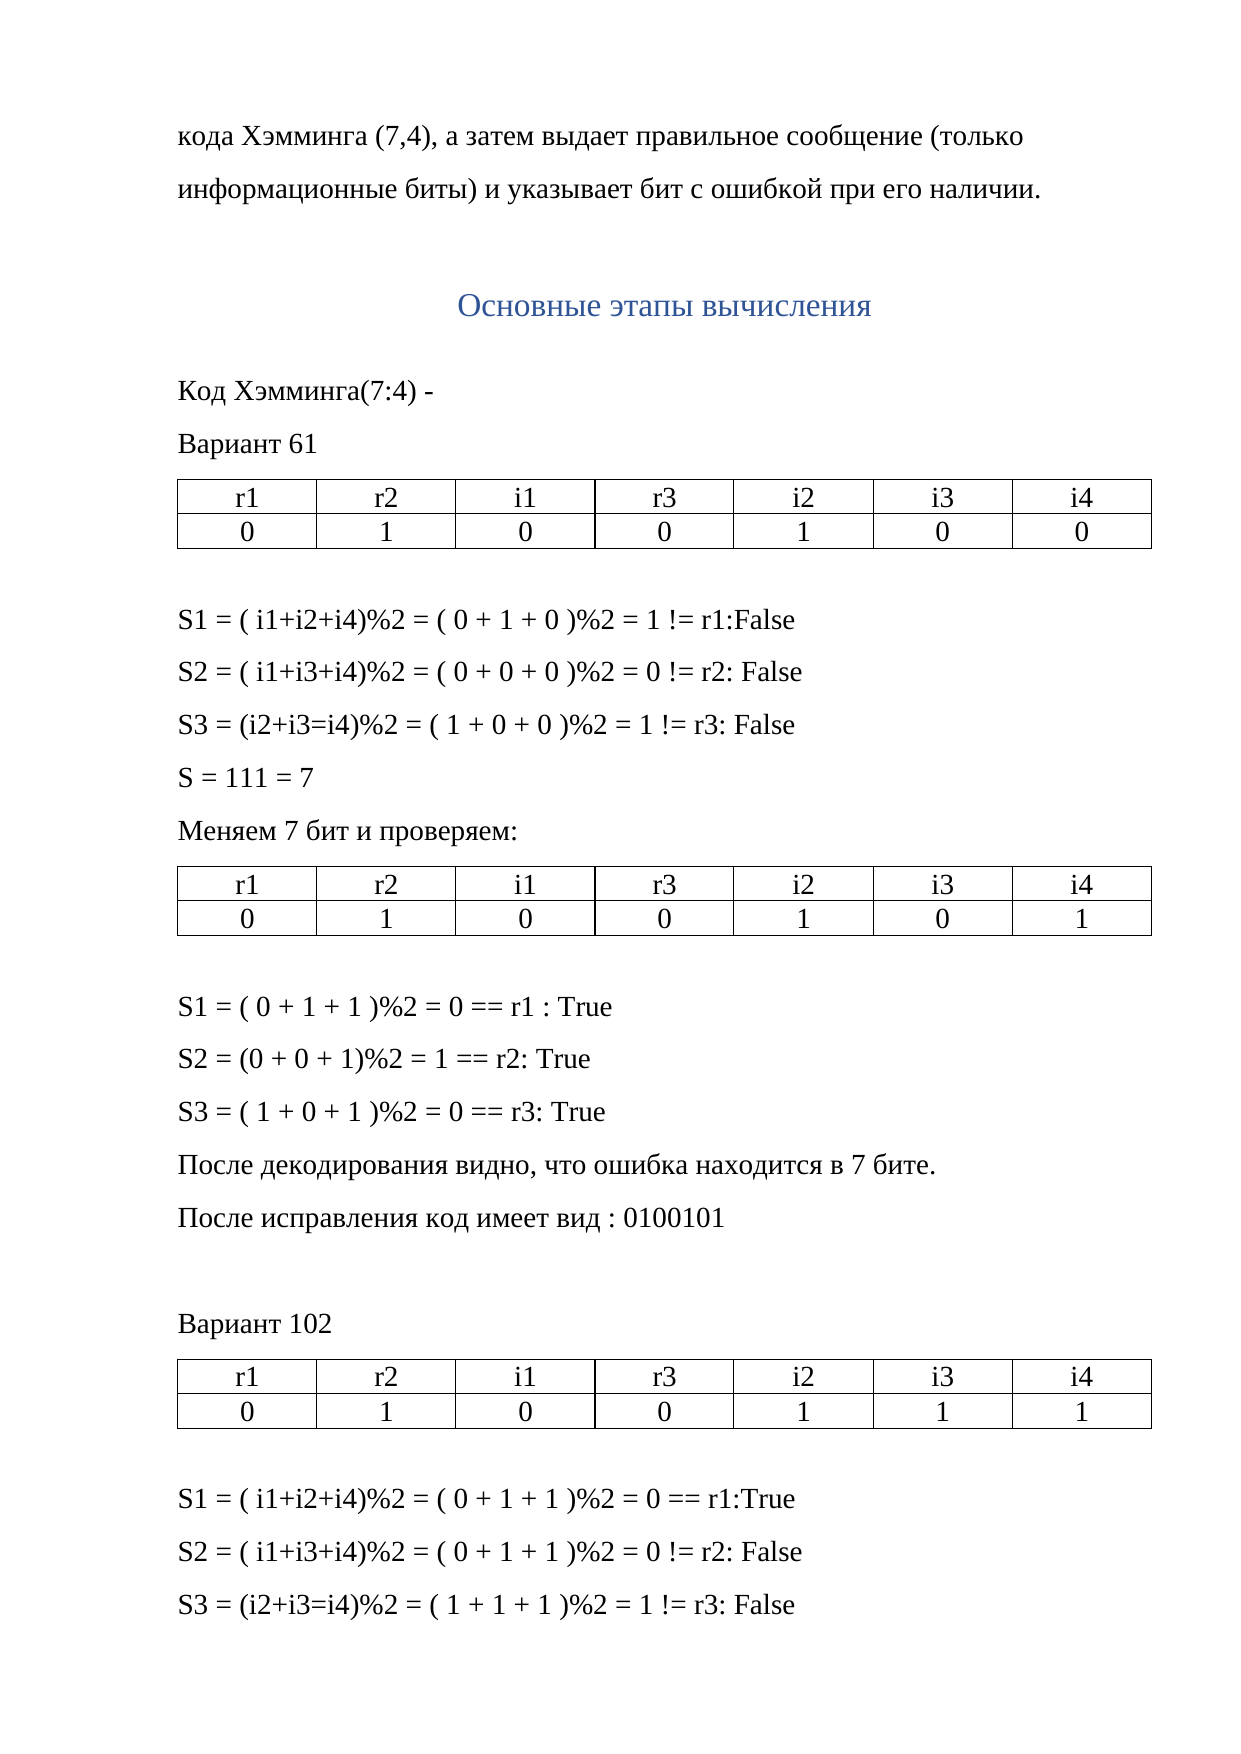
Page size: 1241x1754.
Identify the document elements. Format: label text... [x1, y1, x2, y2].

table_header i4 [1013, 867, 1151, 900]
text Меняем 7 бит и проверяем: [177, 813, 1152, 847]
table_header i3 [874, 867, 1012, 900]
table_cell 0 [596, 901, 733, 935]
table_header r2 [317, 480, 455, 513]
text После декодирования видно, что ошибка находится в 7 бите. [177, 1147, 1152, 1181]
table_header i3 [874, 1360, 1012, 1393]
subtitle Основные этапы вычисления [177, 285, 1152, 323]
text информационные биты) и указывает бит с ошибкой при его наличии. [177, 171, 1152, 204]
table_cell 0 [178, 514, 316, 548]
table_header i2 [734, 480, 873, 513]
text Код Хэмминга(7:4) - [177, 373, 1152, 407]
table_cell 0 [178, 901, 316, 935]
table_cell 0 [874, 901, 1012, 935]
table_cell 0 [596, 514, 733, 548]
table_cell 1 [734, 514, 873, 548]
table_header r3 [596, 867, 733, 900]
text S1 = ( i1+i2+i4)%2 = ( 0 + 1 + 0 )%2 = 1 != r1:False [177, 602, 1152, 635]
text S2 = (0 + 0 + 1)%2 = 1 == r2: True [177, 1042, 1152, 1075]
table_header i4 [1013, 480, 1151, 513]
table_header i4 [1013, 1360, 1151, 1393]
table_header r2 [317, 867, 455, 900]
table_header i1 [456, 1360, 594, 1393]
table_cell 0 [596, 1394, 733, 1428]
table_header r3 [596, 480, 733, 513]
text S2 = ( i1+i3+i4)%2 = ( 0 + 1 + 1 )%2 = 0 != r2: False [177, 1534, 1152, 1568]
table_header r2 [317, 1360, 455, 1393]
table_header r3 [596, 1360, 733, 1393]
text кода Хэмминга (7,4), а затем выдает правильное сообщение (только [177, 118, 1152, 152]
table_cell 1 [317, 1394, 455, 1428]
table_header i1 [456, 480, 594, 513]
table_cell 1 [317, 514, 455, 548]
table_cell 0 [874, 514, 1012, 548]
text S2 = ( i1+i3+i4)%2 = ( 0 + 0 + 0 )%2 = 0 != r2: False [177, 654, 1152, 688]
table_header i1 [456, 867, 594, 900]
table_header i3 [874, 480, 1012, 513]
text S3 = (i2+i3=i4)%2 = ( 1 + 0 + 0 )%2 = 1 != r3: False [177, 707, 1152, 741]
table_cell 1 [1013, 1394, 1151, 1428]
table_cell 0 [178, 1394, 316, 1428]
text Вариант 102 [177, 1306, 1152, 1339]
table_cell 1 [1013, 901, 1151, 935]
text S1 = ( 0 + 1 + 1 )%2 = 0 == r1 : True [177, 989, 1152, 1022]
table_cell 1 [734, 901, 873, 935]
text Вариант 61 [177, 426, 1152, 459]
table_header i2 [734, 867, 873, 900]
text S = 111 = 7 [177, 760, 1152, 794]
text S3 = ( 1 + 0 + 1 )%2 = 0 == r3: True [177, 1094, 1152, 1128]
table_cell 0 [1013, 514, 1151, 548]
table_cell 0 [456, 514, 594, 548]
table_cell 1 [734, 1394, 873, 1428]
table_cell 0 [456, 901, 594, 935]
table_header i2 [734, 1360, 873, 1393]
text S1 = ( i1+i2+i4)%2 = ( 0 + 1 + 1 )%2 = 0 == r1:True [177, 1482, 1152, 1515]
table_header r1 [178, 867, 316, 900]
table_cell 1 [317, 901, 455, 935]
text S3 = (i2+i3=i4)%2 = ( 1 + 1 + 1 )%2 = 1 != r3: False [177, 1587, 1152, 1621]
table_header r1 [178, 480, 316, 513]
table_cell 0 [456, 1394, 594, 1428]
text После исправления код имеет вид : 0100101 [177, 1200, 1152, 1234]
table_header r1 [178, 1360, 316, 1393]
table_cell 1 [874, 1394, 1012, 1428]
